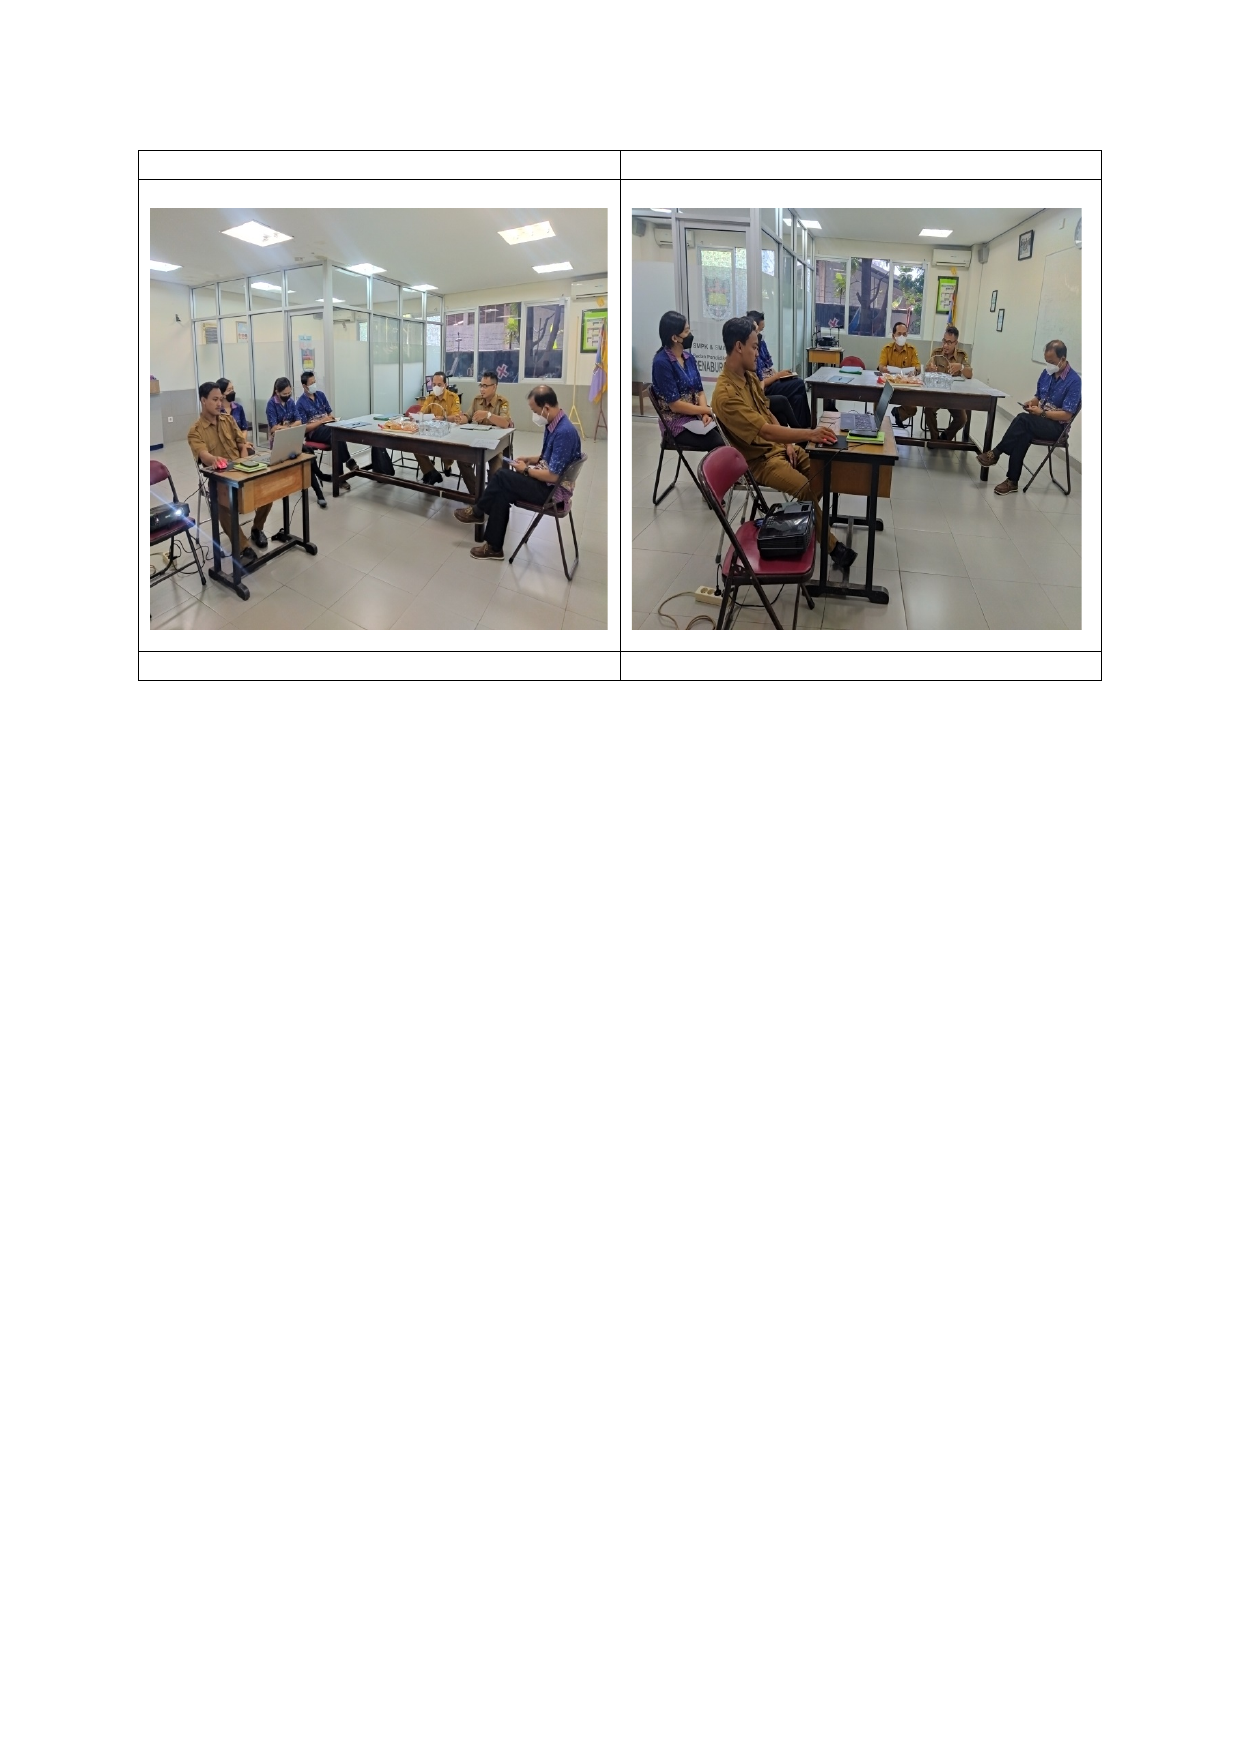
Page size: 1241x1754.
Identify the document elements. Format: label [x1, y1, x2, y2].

table_cell [621, 180, 1101, 651]
table_header [621, 151, 1101, 179]
picture [150, 208, 608, 630]
table_cell [621, 652, 1101, 680]
table_cell [139, 652, 620, 680]
table_cell [139, 180, 620, 651]
table_header [139, 151, 620, 179]
picture [631, 208, 1082, 630]
